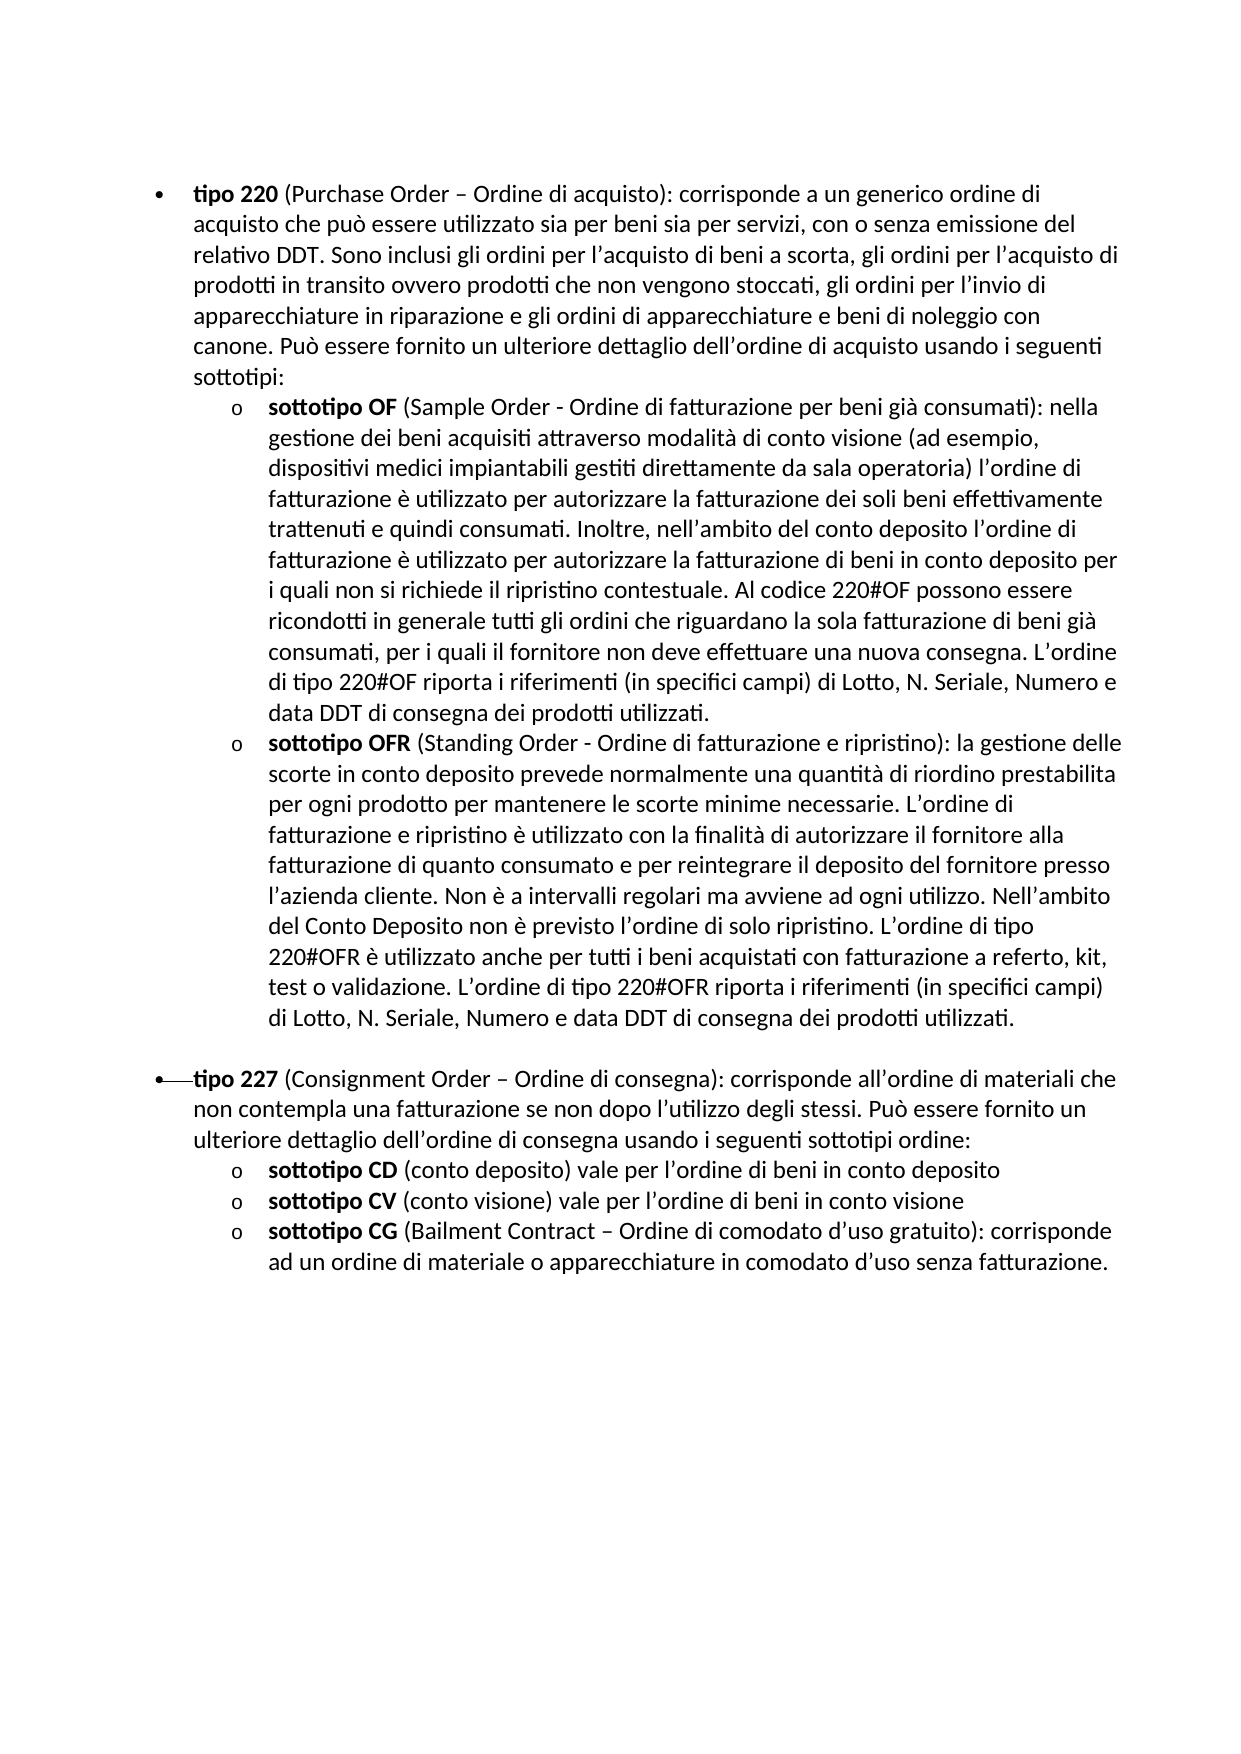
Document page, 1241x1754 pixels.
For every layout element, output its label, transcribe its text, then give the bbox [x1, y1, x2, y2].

list sottotipo CG (Bailment Contract – Ordine di comodato d’uso gratuito): corrisponde ad un ordine di materiale o apparecchiature in comodato d’uso senza fatturazione. [231, 1216, 1122, 1277]
list sottotipo OFR (Standing Order - Ordine di fatturazione e ripristino): la gestione delle scorte in conto deposito prevede normalmente una quantità di riordino prestabilita per ogni prodotto per mantenere le scorte minime necessarie. L’ordine di fatturazione e ripristino è utilizzato con la finalità di autorizzare il fornitore alla fatturazione di quanto consumato e per reintegrare il deposito del fornitore presso l’azienda cliente. Non è a intervalli regolari ma avviene ad ogni utilizzo. Nell’ambito del Conto Deposito non è previsto l’ordine di solo ripristino. L’ordine di tipo 220#OFR è utilizzato anche per tutti i beni acquistati con fatturazione a referto, kit, test o validazione. L’ordine di tipo 220#OFR riporta i riferimenti (in specifici campi) di Lotto, N. Seriale, Numero e data DDT di consegna dei prodotti utilizzati. [231, 727, 1122, 1032]
list sottotipo OF (Sample Order - Ordine di fatturazione per beni già consumati): nella gestione dei beni acquisiti attraverso modalità di conto visione (ad esempio, dispositivi medici impiantabili gestiti direttamente da sala operatoria) l’ordine di fatturazione è utilizzato per autorizzare la fatturazione dei soli beni effettivamente trattenuti e quindi consumati. Inoltre, nell’ambito del conto deposito l’ordine di fatturazione è utilizzato per autorizzare la fatturazione di beni in conto deposito per i quali non si richiede il ripristino contestuale. Al codice 220#OF possono essere ricondotti in generale tutti gli ordini che riguardano la sola fatturazione di beni già consumati, per i quali il fornitore non deve effettuare una nuova consegna. L’ordine di tipo 220#OF riporta i riferimenti (in specifici campi) di Lotto, N. Seriale, Numero e data DDT di consegna dei prodotti utilizzati. [231, 391, 1122, 727]
list tipo 220 (Purchase Order – Ordine di acquisto): corrisponde a un generico ordine di acquisto che può essere utilizzato sia per beni sia per servizi, con o senza emissione del relativo DDT. Sono inclusi gli ordini per l’acquisto di beni a scorta, gli ordini per l’acquisto di prodotti in transito ovvero prodotti che non vengono stoccati, gli ordini per l’invio di apparecchiature in riparazione e gli ordini di apparecchiature e beni di noleggio con canone. Può essere fornito un ulteriore dettaglio dell’ordine di acquisto usando i seguenti sottotipi: [156, 178, 1122, 391]
list sottotipo CD (conto deposito) vale per l’ordine di beni in conto deposito [231, 1154, 1122, 1185]
list sottotipo CV (conto visione) vale per l’ordine di beni in conto visione [231, 1185, 1122, 1216]
list tipo 227 (Consignment Order – Ordine di consegna): corrisponde all’ordine di materiali che non contempla una fatturazione se non dopo l’utilizzo degli stessi. Può essere fornito un ulteriore dettaglio dell’ordine di consegna usando i seguenti sottotipi ordine: [156, 1063, 1122, 1154]
